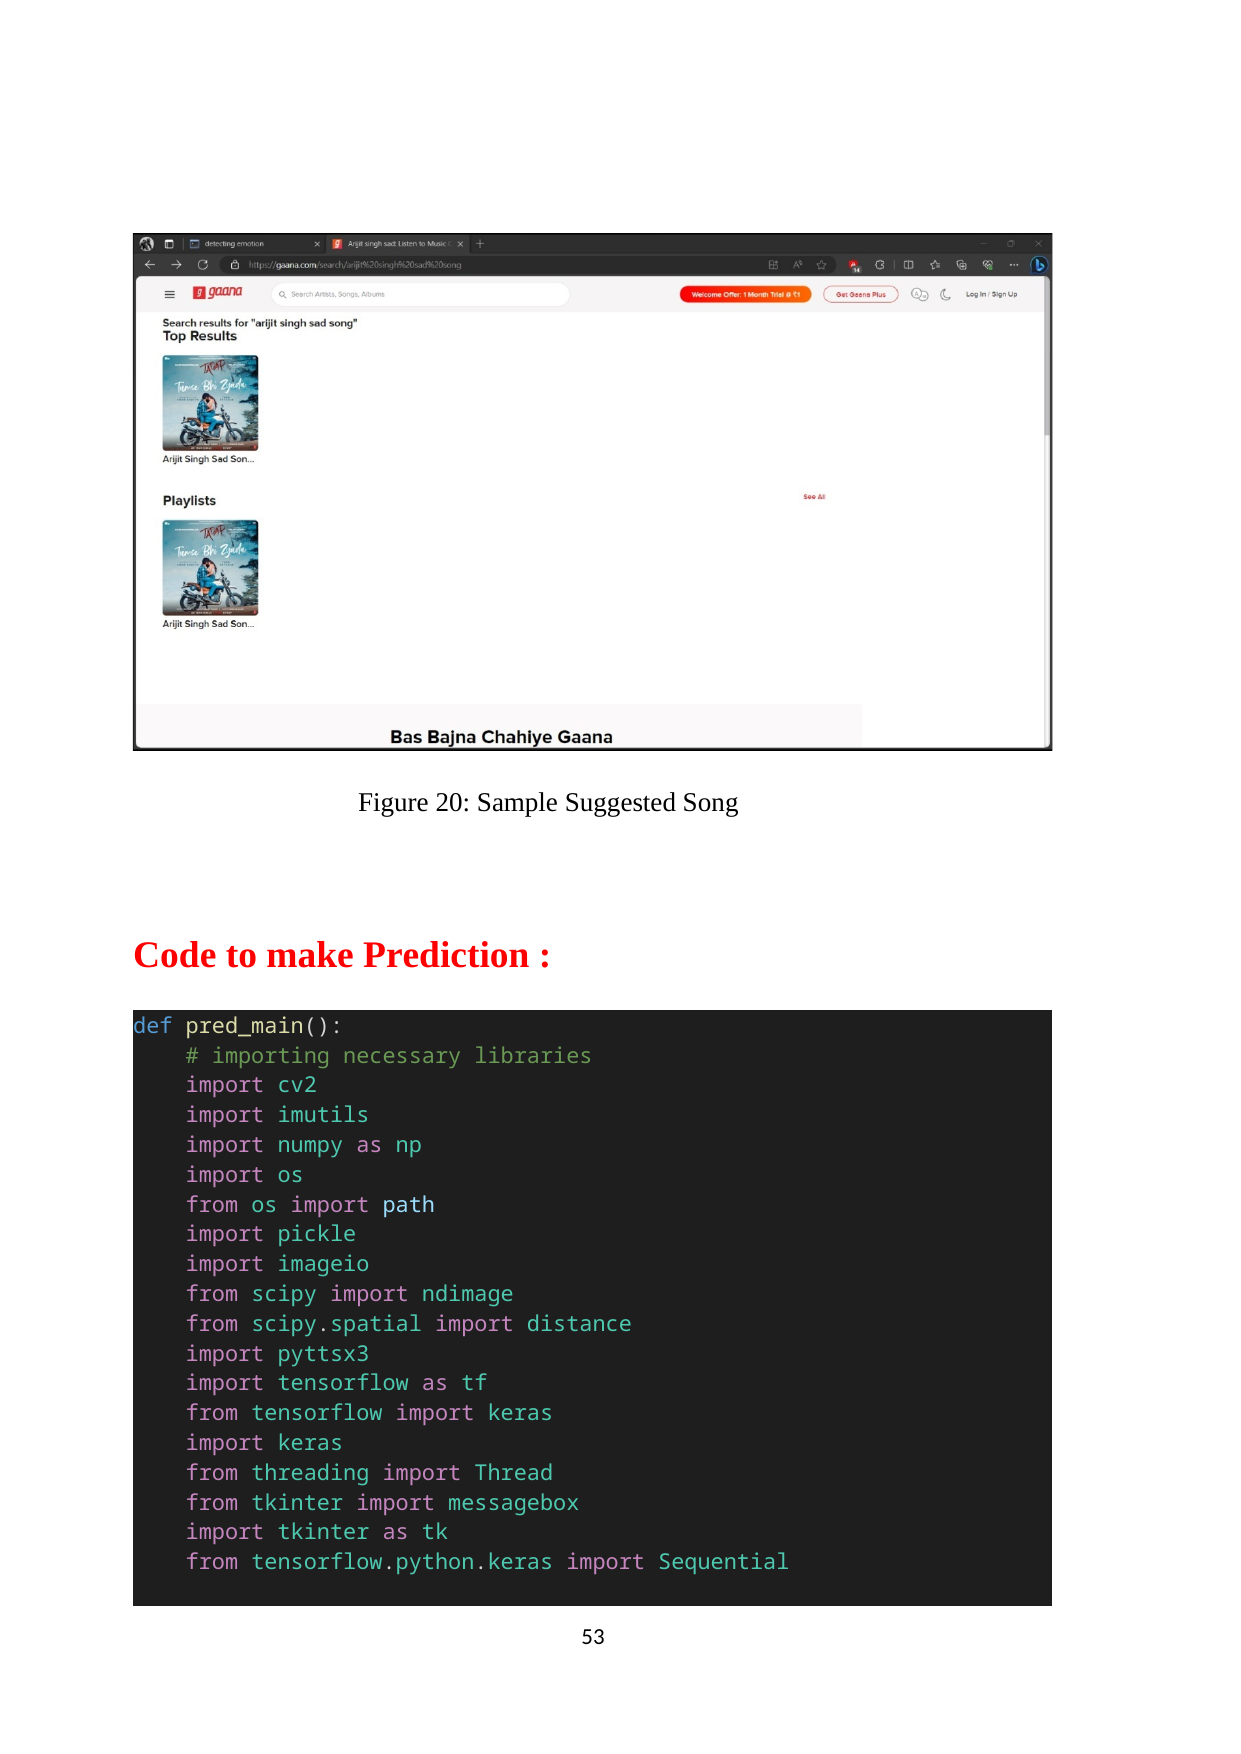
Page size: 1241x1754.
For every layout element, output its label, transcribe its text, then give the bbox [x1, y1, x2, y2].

text import tensorflow as tf [133, 1367, 1052, 1397]
text import pyttsx3 [133, 1337, 1052, 1367]
picture [132, 233, 1053, 751]
text from threading import Thread [133, 1457, 1052, 1486]
text import imutils [133, 1099, 1052, 1129]
text from scipy import ndimage [133, 1278, 1052, 1308]
text from scipy.spatial import distance [133, 1308, 1052, 1337]
text def pred_main(): [133, 1010, 1052, 1039]
text import cv2 [133, 1069, 1052, 1099]
text # importing necessary libraries [133, 1039, 1052, 1069]
list Code to make Prediction : [133, 933, 1013, 976]
text from tensorflow import keras [133, 1397, 1052, 1427]
text import numpy as np [133, 1129, 1052, 1159]
list Figure 20: Sample Suggested Song [133, 786, 1013, 817]
text import pickle [133, 1218, 1052, 1248]
text from tkinter import messagebox [133, 1486, 1052, 1516]
text from os import path [133, 1188, 1052, 1218]
text import keras [133, 1427, 1052, 1457]
text from tensorflow.python.keras import Sequential [133, 1546, 1052, 1576]
text import imageio [133, 1248, 1052, 1278]
text import os [133, 1159, 1052, 1188]
text import tkinter as tk [133, 1516, 1052, 1546]
